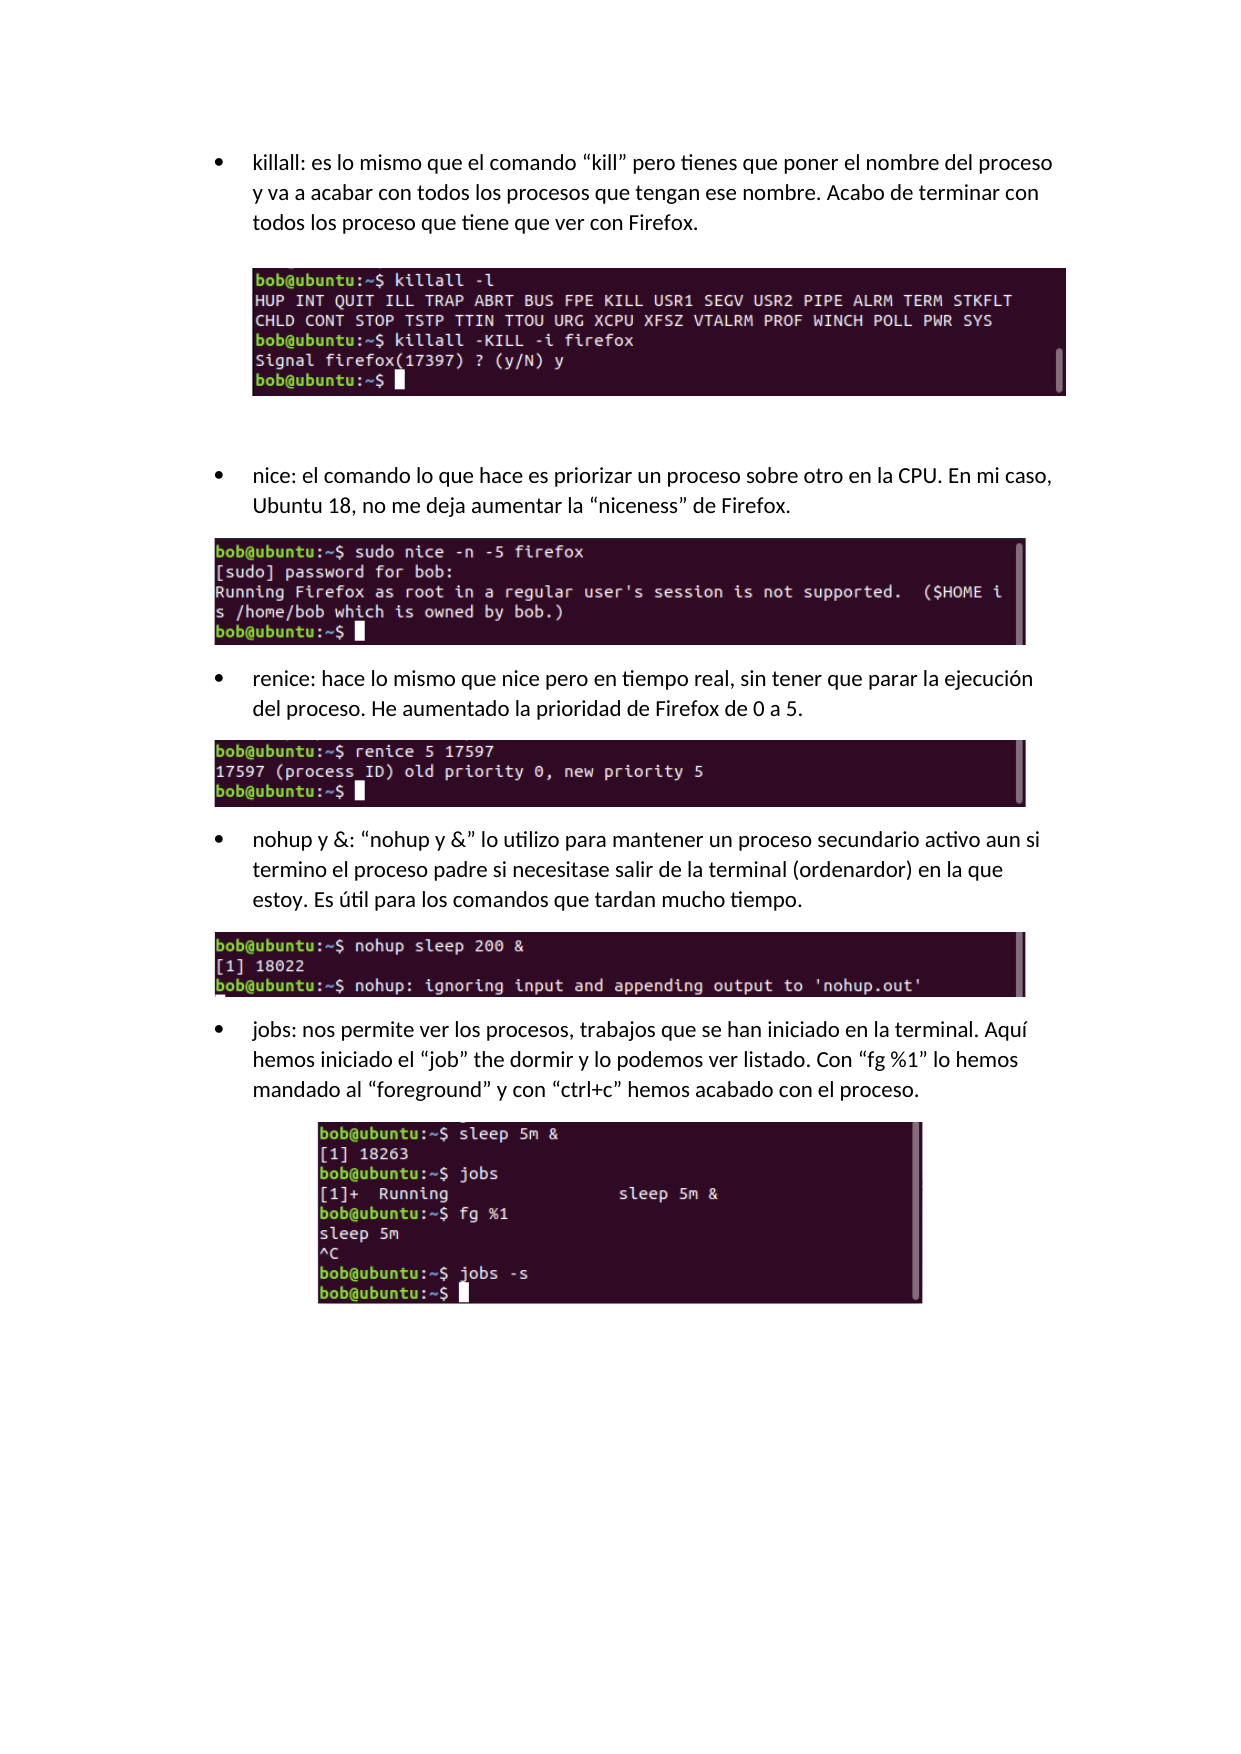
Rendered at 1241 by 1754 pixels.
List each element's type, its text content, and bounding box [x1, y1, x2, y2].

list renice: hace lo mismo que nice pero en tiempo real, sin tener que parar la ejecución del proceso. He aumentado la prioridad de Firefox de 0 a 5. [215, 664, 1063, 722]
picture [214, 932, 1026, 997]
list killall: es lo mismo que el comando “kill” pero tienes que poner el nombre del proceso y va a acabar con todos los procesos que tengan ese nombre. Acabo de terminar con todos los proceso que tiene que ver con Firefox. [215, 148, 1063, 236]
list jobs: nos permite ver los procesos, trabajos que se han iniciado en la terminal. Aquí hemos iniciado el “job” the dormir y lo podemos ver listado. Con “fg %1” lo hemos mandado al “foreground” y con “ctrl+c” hemos acabado con el proceso. [215, 1015, 1063, 1103]
list nice: el comando lo que hace es priorizar un proceso sobre otro en la CPU. En mi caso, Ubuntu 18, no me deja aumentar la “niceness” de Firefox. [215, 461, 1063, 519]
picture [214, 740, 1026, 807]
picture [214, 538, 1026, 645]
picture [317, 1122, 923, 1304]
picture [252, 268, 1066, 396]
list nohup y &: “nohup y &” lo utilizo para mantener un proceso secundario activo aun si termino el proceso padre si necesitase salir de la terminal (ordenardor) en la que estoy. Es útil para los comandos que tardan mucho tiempo. [215, 825, 1063, 913]
